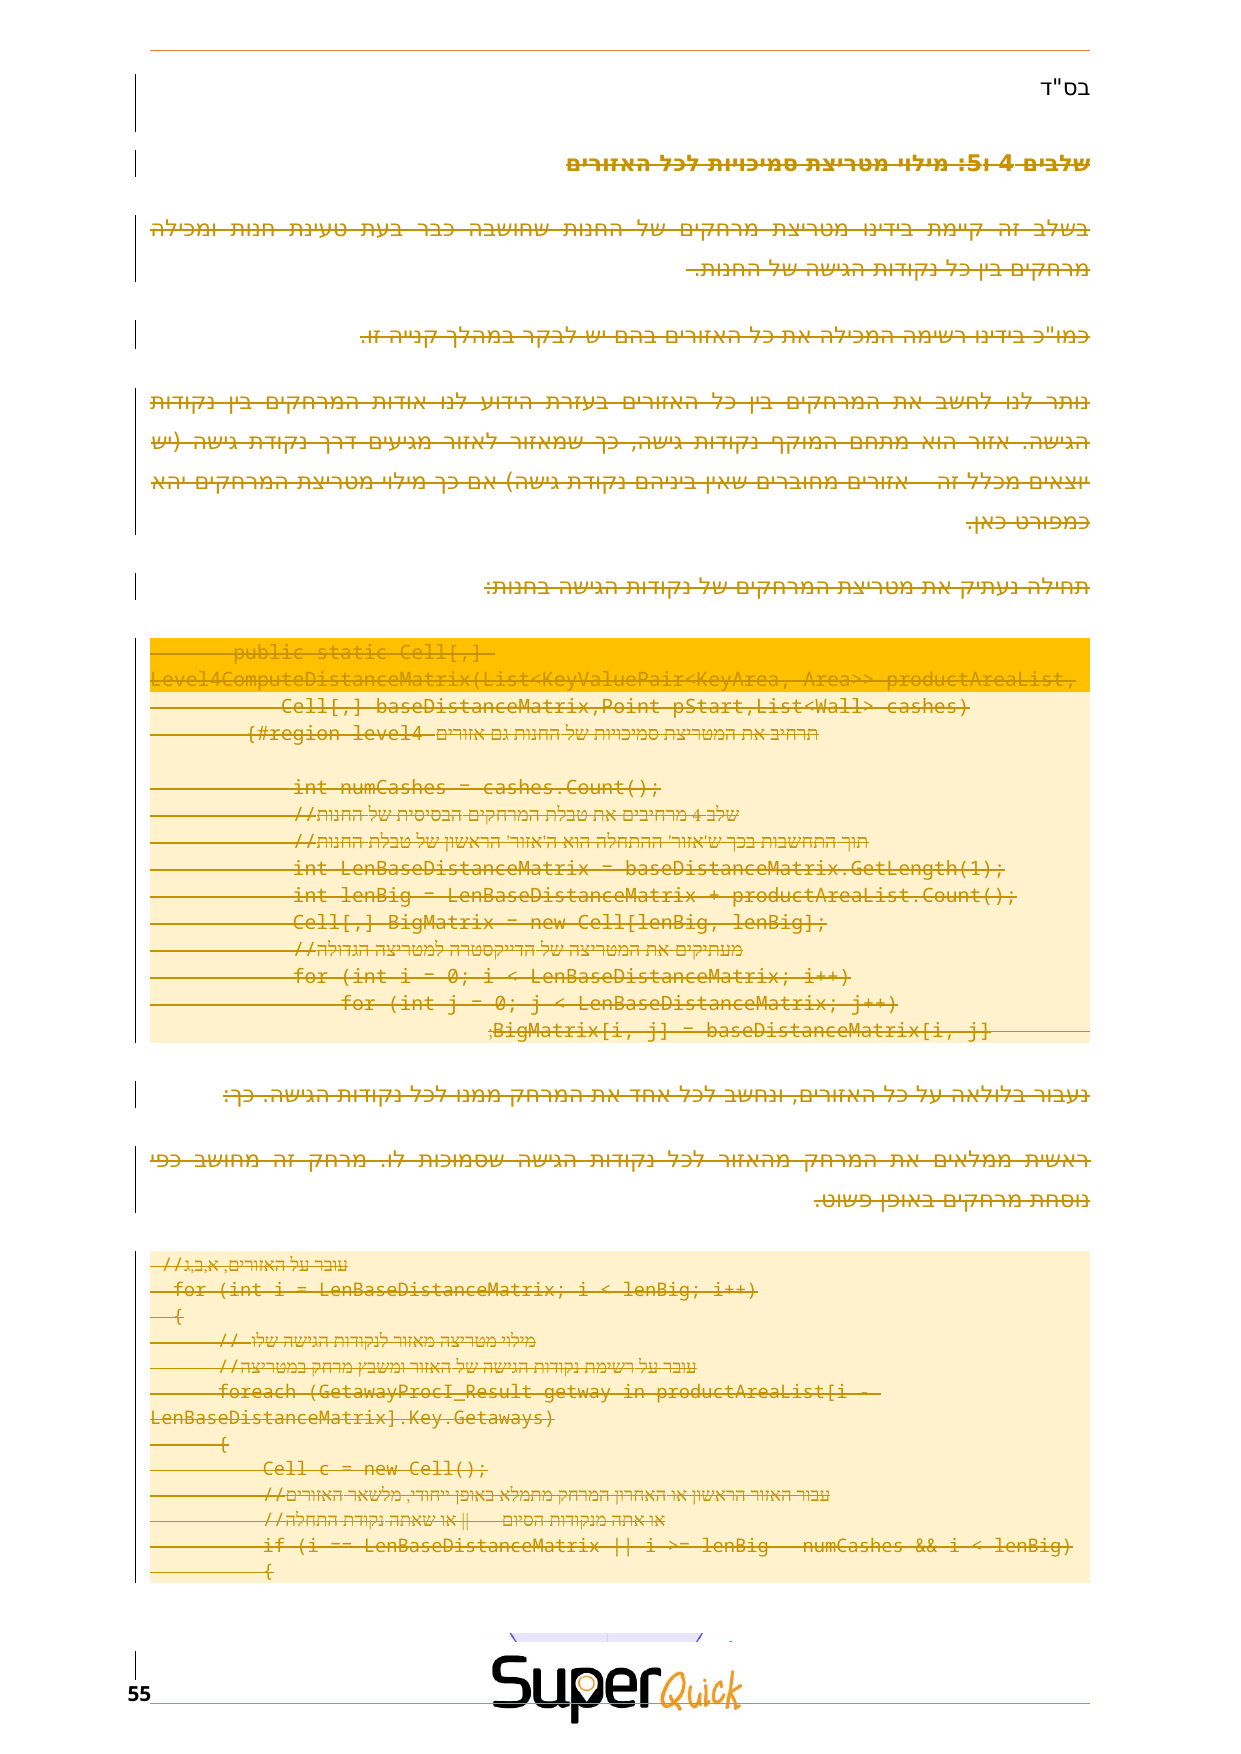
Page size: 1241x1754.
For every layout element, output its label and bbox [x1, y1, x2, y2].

picture [480, 1633, 761, 1703]
picture [480, 1704, 761, 1732]
